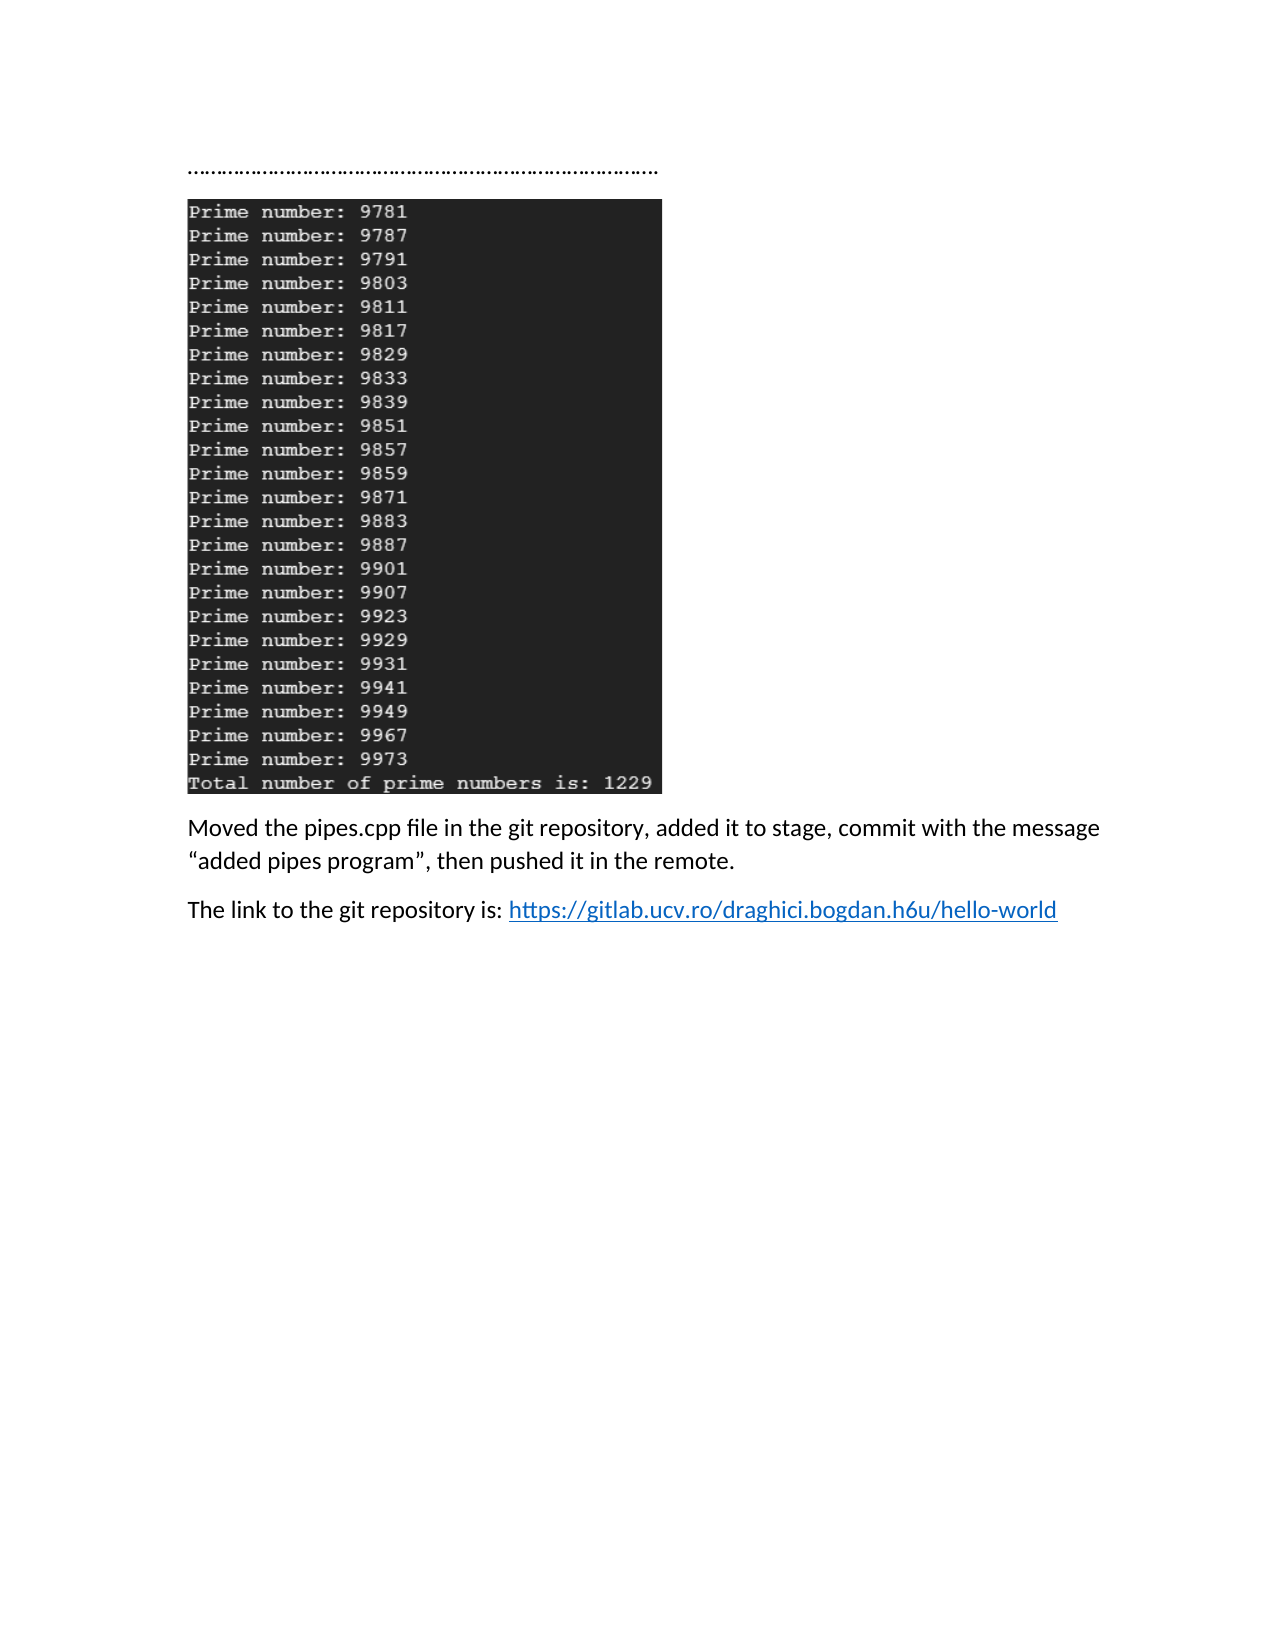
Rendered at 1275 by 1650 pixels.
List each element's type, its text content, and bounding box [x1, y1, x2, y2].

text Moved the pipes.cpp file in the git repository, added it to stage, commit with the message “added pipes program”, then pushed it in the remote. [187, 812, 1125, 876]
text ………………………………………………………………………. [187, 150, 1125, 181]
text The link to the git repository is: https://gitlab.ucv.ro/draghici.bogdan.h6u/hello-world [187, 895, 1125, 925]
picture [187, 199, 663, 794]
